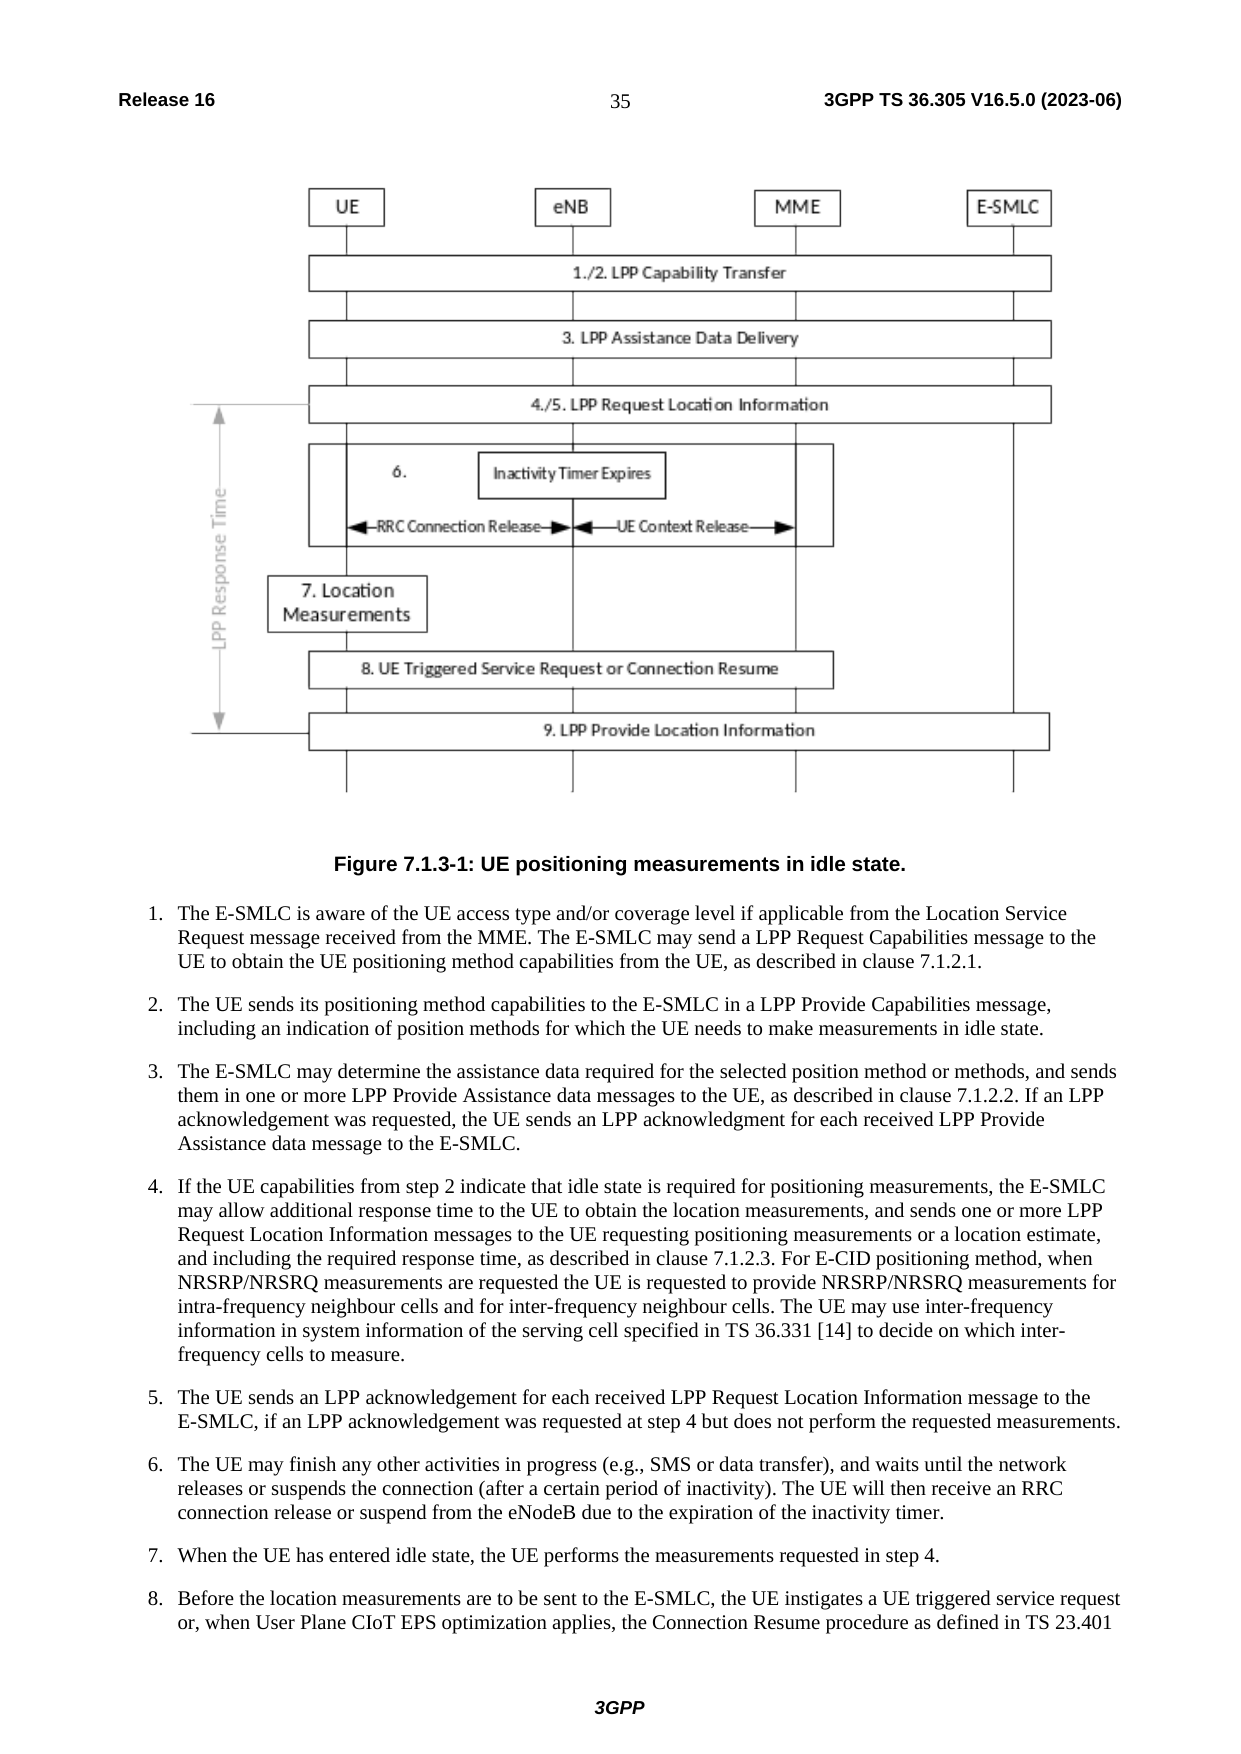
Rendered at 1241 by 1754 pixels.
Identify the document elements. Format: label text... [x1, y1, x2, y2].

text 5. The UE sends an LPP acknowledgement for each received LPP Request Location Information message to the E-SMLC, if an LPP acknowledgement was requested at step 4 but does not perform the requested measurements. [148, 1385, 1122, 1433]
text Figure 7.1.3-1: UE positioning measurements in idle state. [118, 852, 1122, 876]
text 1. The E-SMLC is aware of the UE access type and/or coverage level if applicable from the Location Service Request message received from the MME. The E-SMLC may send a LPP Request Capabilities message to the UE to obtain the UE positioning method capabilities from the UE, as described in clause 7.1.2.1. [148, 901, 1122, 973]
text 3. The E-SMLC may determine the assistance data required for the selected position method or methods, and sends them in one or more LPP Provide Assistance data messages to the UE, as described in clause 7.1.2.2. If an LPP acknowledgement was requested, the UE sends an LPP acknowledgment for each received LPP Provide Assistance data message to the E-SMLC. [148, 1059, 1122, 1155]
text 4. If the UE capabilities from step 2 indicate that idle state is required for positioning measurements, the E-SMLC may allow additional response time to the UE to obtain the location measurements, and sends one or more LPP Request Location Information messages to the UE requesting positioning measurements or a location estimate, and including the required response time, as described in clause 7.1.2.3. For E-CID positioning method, when NRSRP/NRSRQ measurements are requested the UE is requested to provide NRSRP/NRSRQ measurements for intra-frequency neighbour cells and for inter-frequency neighbour cells. The UE may use inter-frequency information in system information of the serving cell specified in TS 36.331 [14] to decide on which inter-frequency cells to measure. [148, 1174, 1122, 1366]
text 6. The UE may finish any other activities in progress (e.g., SMS or data transfer), and waits until the network releases or suspends the connection (after a certain period of inactivity). The UE will then receive an RRC connection release or suspend from the eNodeB due to the expiration of the inactivity timer. [148, 1452, 1122, 1524]
text 2. The UE sends its positioning method capabilities to the E-SMLC in a LPP Provide Capabilities message, including an indication of position methods for which the UE needs to make measurements in idle state. [148, 992, 1122, 1040]
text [148, 1586, 1122, 1634]
text 7. When the UE has entered idle state, the UE performs the measurements requested in step 4. [148, 1543, 1122, 1567]
